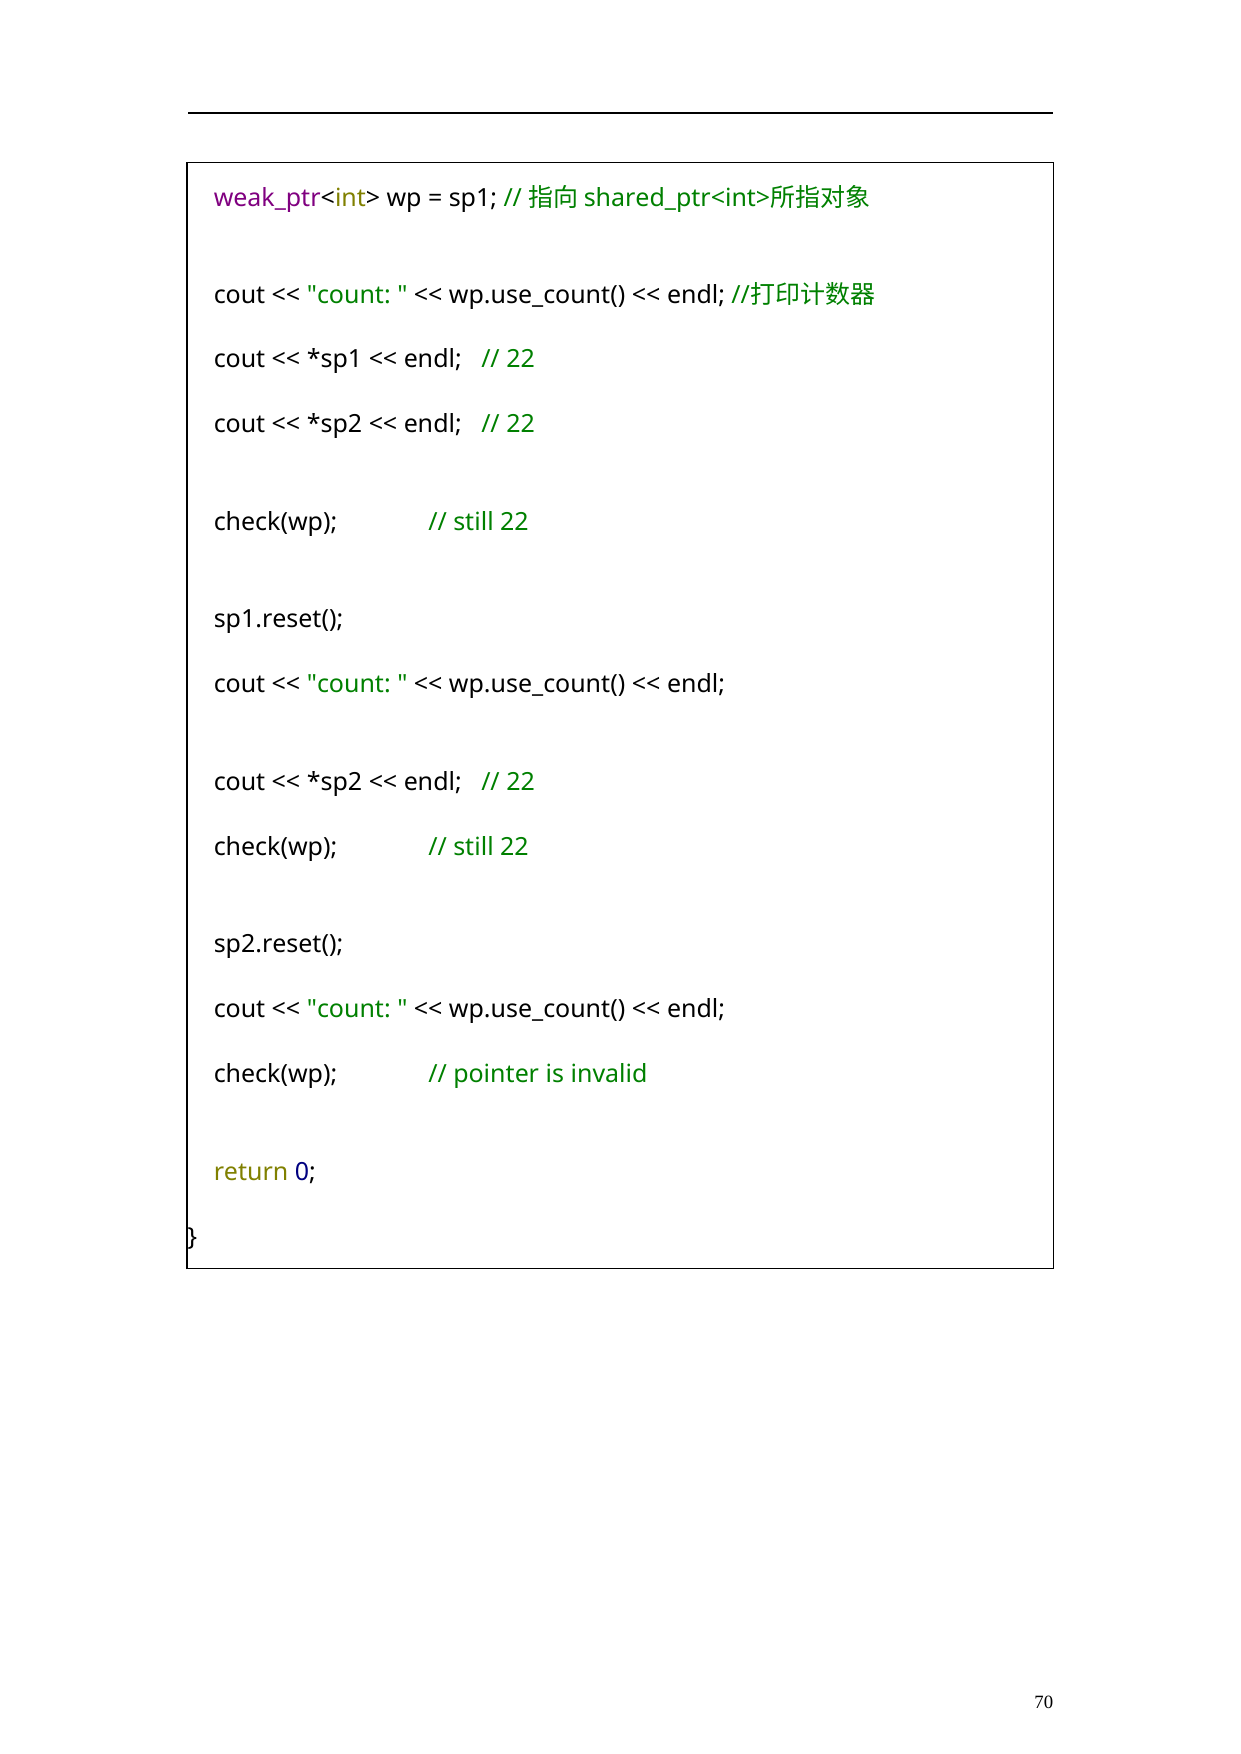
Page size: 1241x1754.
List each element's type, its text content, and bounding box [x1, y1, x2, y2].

text } [188, 1202, 1053, 1268]
text sp2.reset(); [188, 911, 1053, 976]
text check(wp); // still 22 [188, 488, 1053, 553]
text cout << *sp2 << endl; // 22 [188, 748, 1053, 813]
picture [0, 85, 1226, 138]
text check(wp); // still 22 [188, 813, 1053, 878]
text sp1.reset(); [188, 586, 1053, 651]
text cout << "count: " << wp.use_count() << endl; [188, 976, 1053, 1041]
text weak_ptr<int> wp = sp1; // 指向shared_ptr<int>所指对象 [188, 163, 1053, 228]
text cout << "count: " << wp.use_count() << endl; [188, 651, 1053, 716]
text cout << *sp1 << endl; // 22 [188, 326, 1053, 391]
text cout << *sp2 << endl; // 22 [188, 391, 1053, 456]
text check(wp); // pointer is invalid [188, 1041, 1053, 1106]
text cout << "count: " << wp.use_count() << endl; //打印计数器 [188, 261, 1053, 326]
text return 0; [188, 1138, 1053, 1202]
